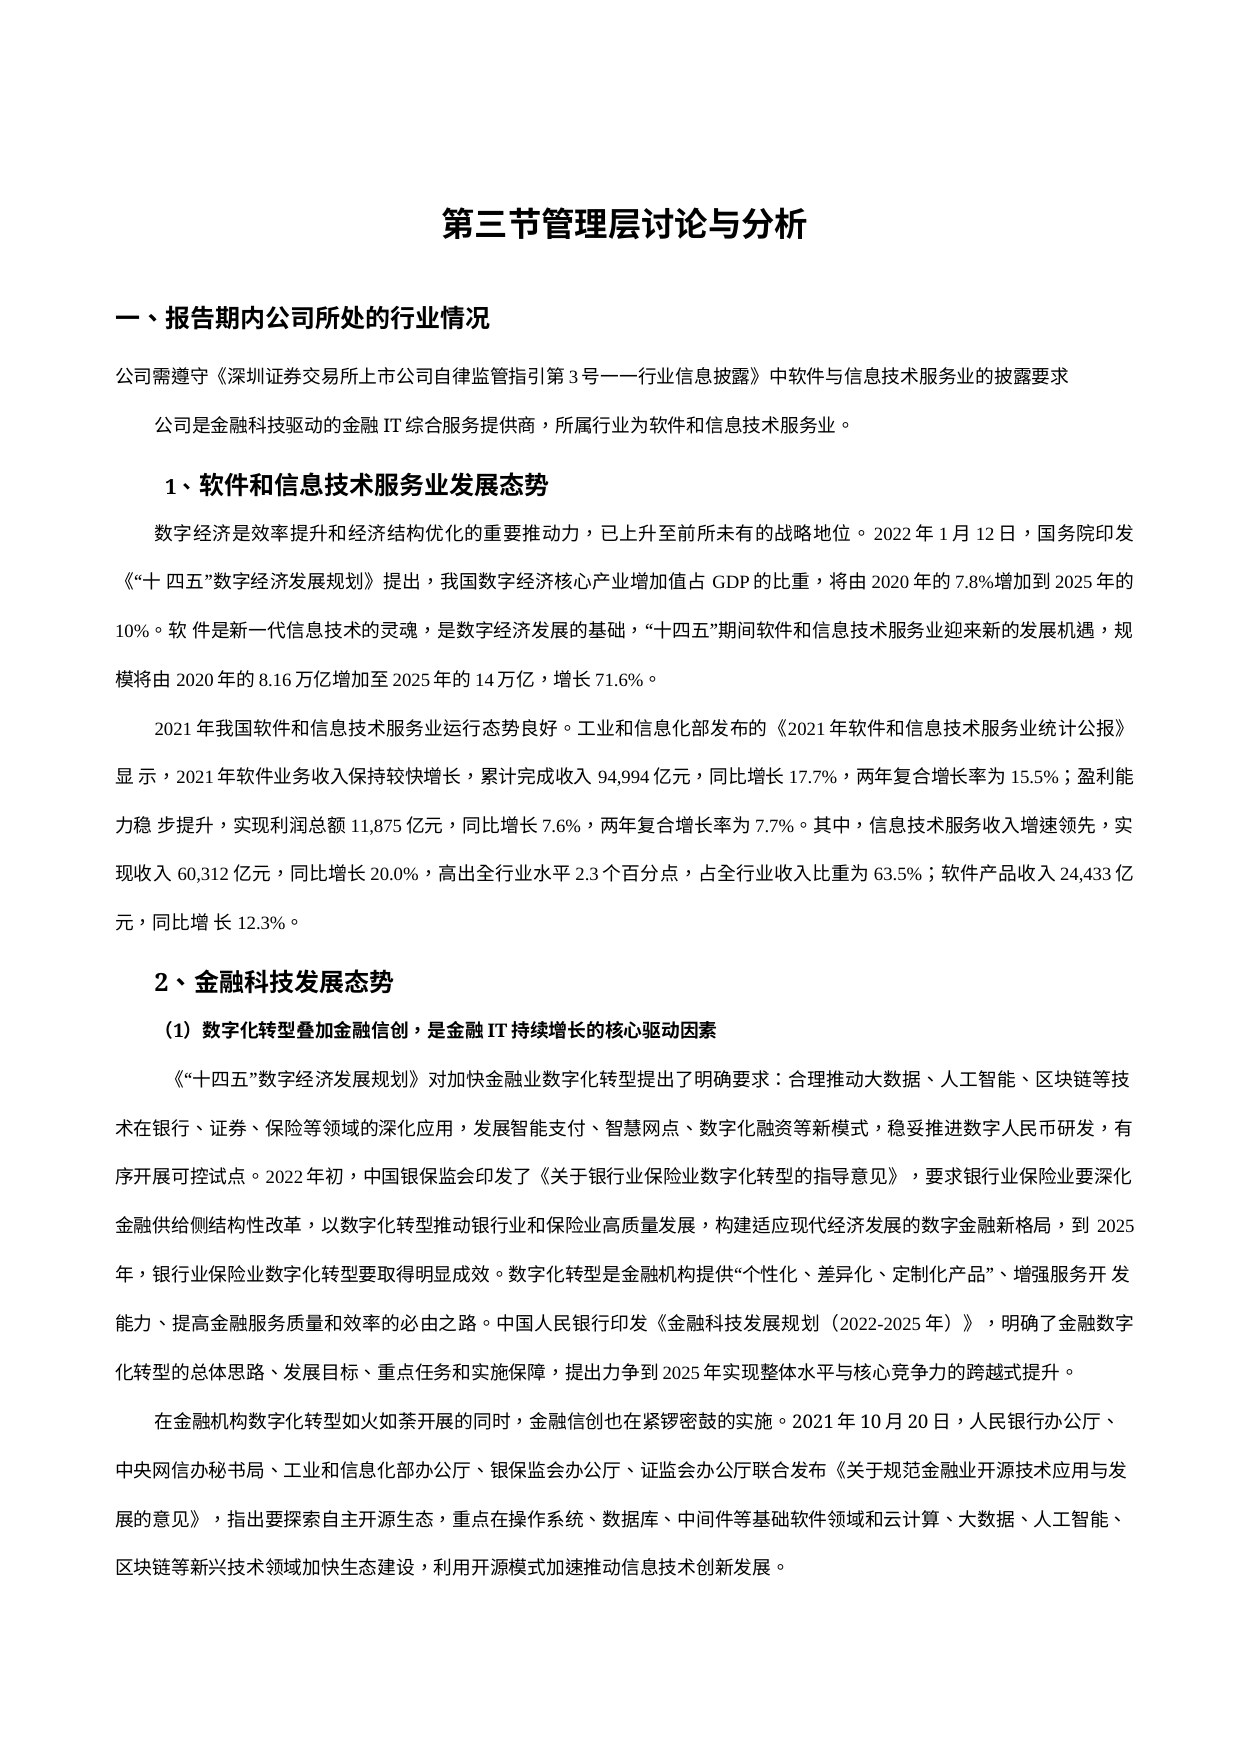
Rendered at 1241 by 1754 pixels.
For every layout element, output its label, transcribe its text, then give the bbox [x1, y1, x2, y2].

subtitle 第三节管理层讨论与分析 [115, 201, 1134, 246]
text 公司是金融科技驱动的金融IT综合服务提供商，所属行业为软件和信息技术服务业。 [115, 393, 1134, 442]
text 1、 软件和信息技术服务业发展态势 [115, 467, 1134, 501]
text 数字经济是效率提升和经济结构优化的重要推动力，已上升至前所未有的战略地位。2022年1月12日，国务院印发《“十 四五”数字经济发展规划》提出，我国数字经济核心产业增加值占GDP的比重，将由2020年的7.8%增加到2025年的10%。软 件是新一代信息技术的灵魂，是数字经济发展的基础，“十四五”期间软件和信息技术服务业迎来新的发展机遇，规模将由 2020年的8.16万亿增加至2025年的14万亿，增长71.6%。 [115, 501, 1134, 696]
text 公司需遵守《深圳证券交易所上市公司自律监管指引第3号一一行业信息披露》中软件与信息技术服务业的披露要求 [115, 345, 1134, 393]
text 2、 金融科技发展态势 [115, 964, 1134, 998]
text 2021年我国软件和信息技术服务业运行态势良好。工业和信息化部发布的《2021年软件和信息技术服务业统计公报》显 示，2021年软件业务收入保持较快增长，累计完成收入94,994亿元，同比增长17.7%，两年复合增长率为15.5%；盈利能力稳 步提升，实现利润总额11,875亿元，同比增长7.6%，两年复合增长率为7.7%。其中，信息技术服务收入增速领先，实现收入 60,312亿元，同比增长20.0%，高出全行业水平2.3个百分点，占全行业收入比重为63.5%；软件产品收入24,433亿元，同比增 长 12.3%。 [115, 696, 1134, 939]
text 《“十四五”数字经济发展规划》对加快金融业数字化转型提出了明确要求：合理推动大数据、人工智能、区块链等技 术在银行、证券、保险等领域的深化应用，发展智能支付、智慧网点、数字化融资等新模式，稳妥推进数字人民币研发，有 序开展可控试点。2022年初，中国银保监会印发了《关于银行业保险业数字化转型的指导意见》，要求银行业保险业要深化 金融供给侧结构性改革，以数字化转型推动银行业和保险业高质量发展，构建适应现代经济发展的数字金融新格局，到2025 年，银行业保险业数字化转型要取得明显成效。数字化转型是金融机构提供“个性化、差异化、定制化产品”、增强服务开 发能力、提高金融服务质量和效率的必由之路。中国人民银行印发《金融科技发展规划（2022-2025年）》，明确了金融数字 化转型的总体思路、发展目标、重点任务和实施保障，提出力争到2025年实现整体水平与核心竞争力的跨越式提升。 [115, 1047, 1134, 1389]
text （1）数字化转型叠加金融信创，是金融IT持续增长的核心驱动因素 [115, 998, 1134, 1047]
text 在金融机构数字化转型如火如荼开展的同时，金融信创也在紧锣密鼓的实施。2021年10月20日，人民银行办公厅、 中央网信办秘书局、工业和信息化部办公厅、银保监会办公厅、证监会办公厅联合发布《关于规范金融业开源技术应用与发 展的意见》，指出要探索自主开源生态，重点在操作系统、数据库、中间件等基础软件领域和云计算、大数据、人工智能、 区块链等新兴技术领域加快生态建设，利用开源模式加速推动信息技术创新发展。 [115, 1389, 1134, 1584]
subtitle 一、报告期内公司所处的行业情况 [115, 300, 1134, 334]
